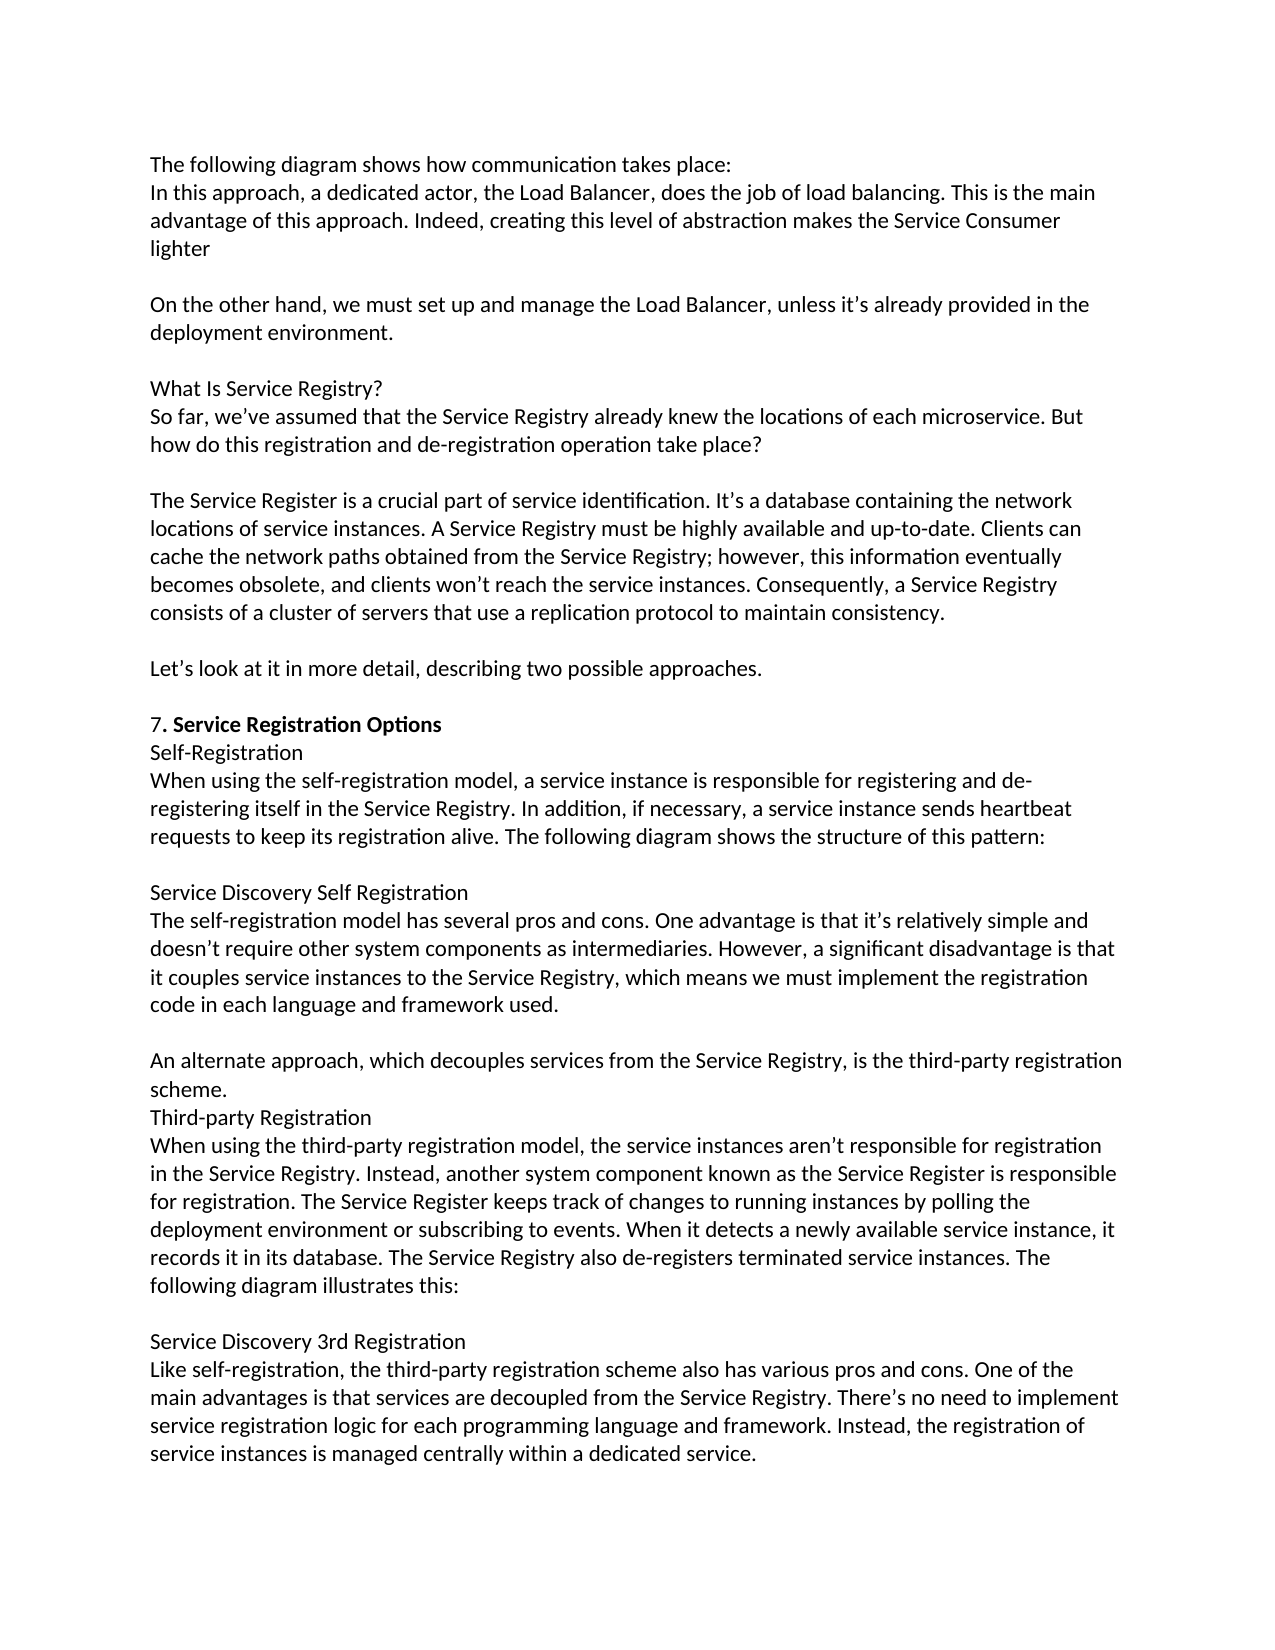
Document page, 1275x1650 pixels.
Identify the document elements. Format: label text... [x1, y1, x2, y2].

text The Service Register is a crucial part of service identification. It’s a database containing the network locations of service instances. A Service Registry must be highly available and up-to-date. Clients can cache the network paths obtained from the Service Registry; however, this information eventually becomes obsolete, and clients won’t reach the service instances. Consequently, a Service Registry consists of a cluster of servers that use a replication protocol to maintain consistency. [150, 486, 1125, 626]
text On the other hand, we must set up and manage the Load Balancer, unless it’s already provided in the deployment environment. [150, 290, 1125, 346]
text An alternate approach, which decouples services from the Service Registry, is the third-party registration scheme. [150, 1047, 1125, 1103]
text Third-party Registration [150, 1103, 1125, 1131]
text The following diagram shows how communication takes place: [150, 150, 1125, 178]
text 7. Service Registration Options [150, 710, 1125, 738]
text When using the self-registration model, a service instance is responsible for registering and de-registering itself in the Service Registry. In addition, if necessary, a service instance sends heartbeat requests to keep its registration alive. The following diagram shows the structure of this pattern: [150, 766, 1125, 851]
text Like self-registration, the third-party registration scheme also has various pros and cons. One of the main advantages is that services are decoupled from the Service Registry. There’s no need to implement service registration logic for each programming language and framework. Instead, the registration of service instances is managed centrally within a dedicated service. [150, 1355, 1125, 1467]
text The self-registration model has several pros and cons. One advantage is that it’s relatively simple and doesn’t require other system components as intermediaries. However, a significant disadvantage is that it couples service instances to the Service Registry, which means we must implement the registration code in each language and framework used. [150, 907, 1125, 1019]
text What Is Service Registry? [150, 374, 1125, 402]
text Let’s look at it in more detail, describing two possible approaches. [150, 654, 1125, 682]
text Service Discovery Self Registration [150, 878, 1125, 907]
text So far, we’ve assumed that the Service Registry already knew the locations of each microservice. But how do this registration and de-registration operation take place? [150, 402, 1125, 458]
text In this approach, a dedicated actor, the Load Balancer, does the job of load balancing. This is the main advantage of this approach. Indeed, creating this level of abstraction makes the Service Consumer lighter [150, 178, 1125, 262]
text When using the third-party registration model, the service instances aren’t responsible for registration in the Service Registry. Instead, another system component known as the Service Register is responsible for registration. The Service Register keeps track of changes to running instances by polling the deployment environment or subscribing to events. When it detects a newly available service instance, it records it in its database. The Service Registry also de-registers terminated service instances. The following diagram illustrates this: [150, 1131, 1125, 1299]
text Service Discovery 3rd Registration [150, 1327, 1125, 1355]
text Self-Registration [150, 738, 1125, 766]
